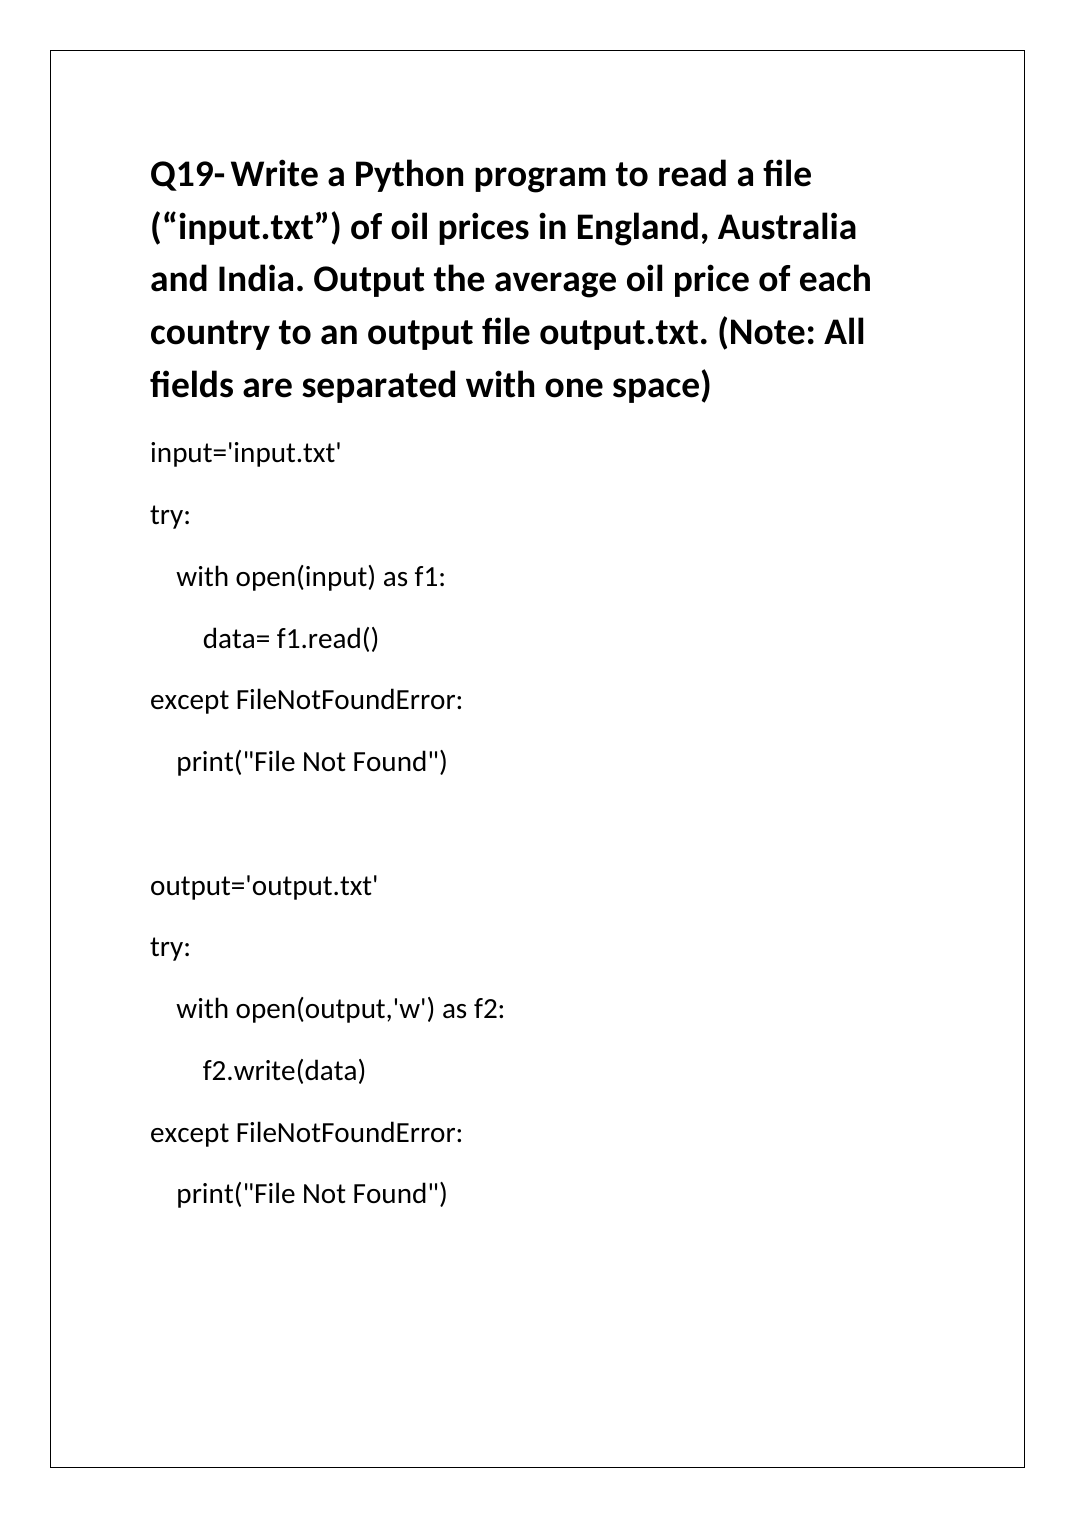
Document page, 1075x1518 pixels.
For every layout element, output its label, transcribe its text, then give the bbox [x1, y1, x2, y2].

text print("File Not Found") [150, 1176, 925, 1211]
text Q19- Write a Python program to read a file (“input.txt”) of oil prices in England, Australia and India. Output the average oil price of each country to an output file output.txt. (Note: All fields are separated with one space) [150, 150, 925, 407]
text try: [150, 496, 925, 532]
text data= f1.read() [150, 620, 925, 655]
text except FileNotFoundError: [150, 1114, 925, 1149]
text with open(output,'w') as f2: [150, 990, 925, 1026]
text f2.write(data) [150, 1052, 925, 1088]
text except FileNotFoundError: [150, 681, 925, 717]
text input='input.txt' [150, 434, 925, 470]
text output='output.txt' [150, 867, 925, 902]
text with open(input) as f1: [150, 558, 925, 593]
text print("File Not Found") [150, 743, 925, 779]
text try: [150, 928, 925, 964]
